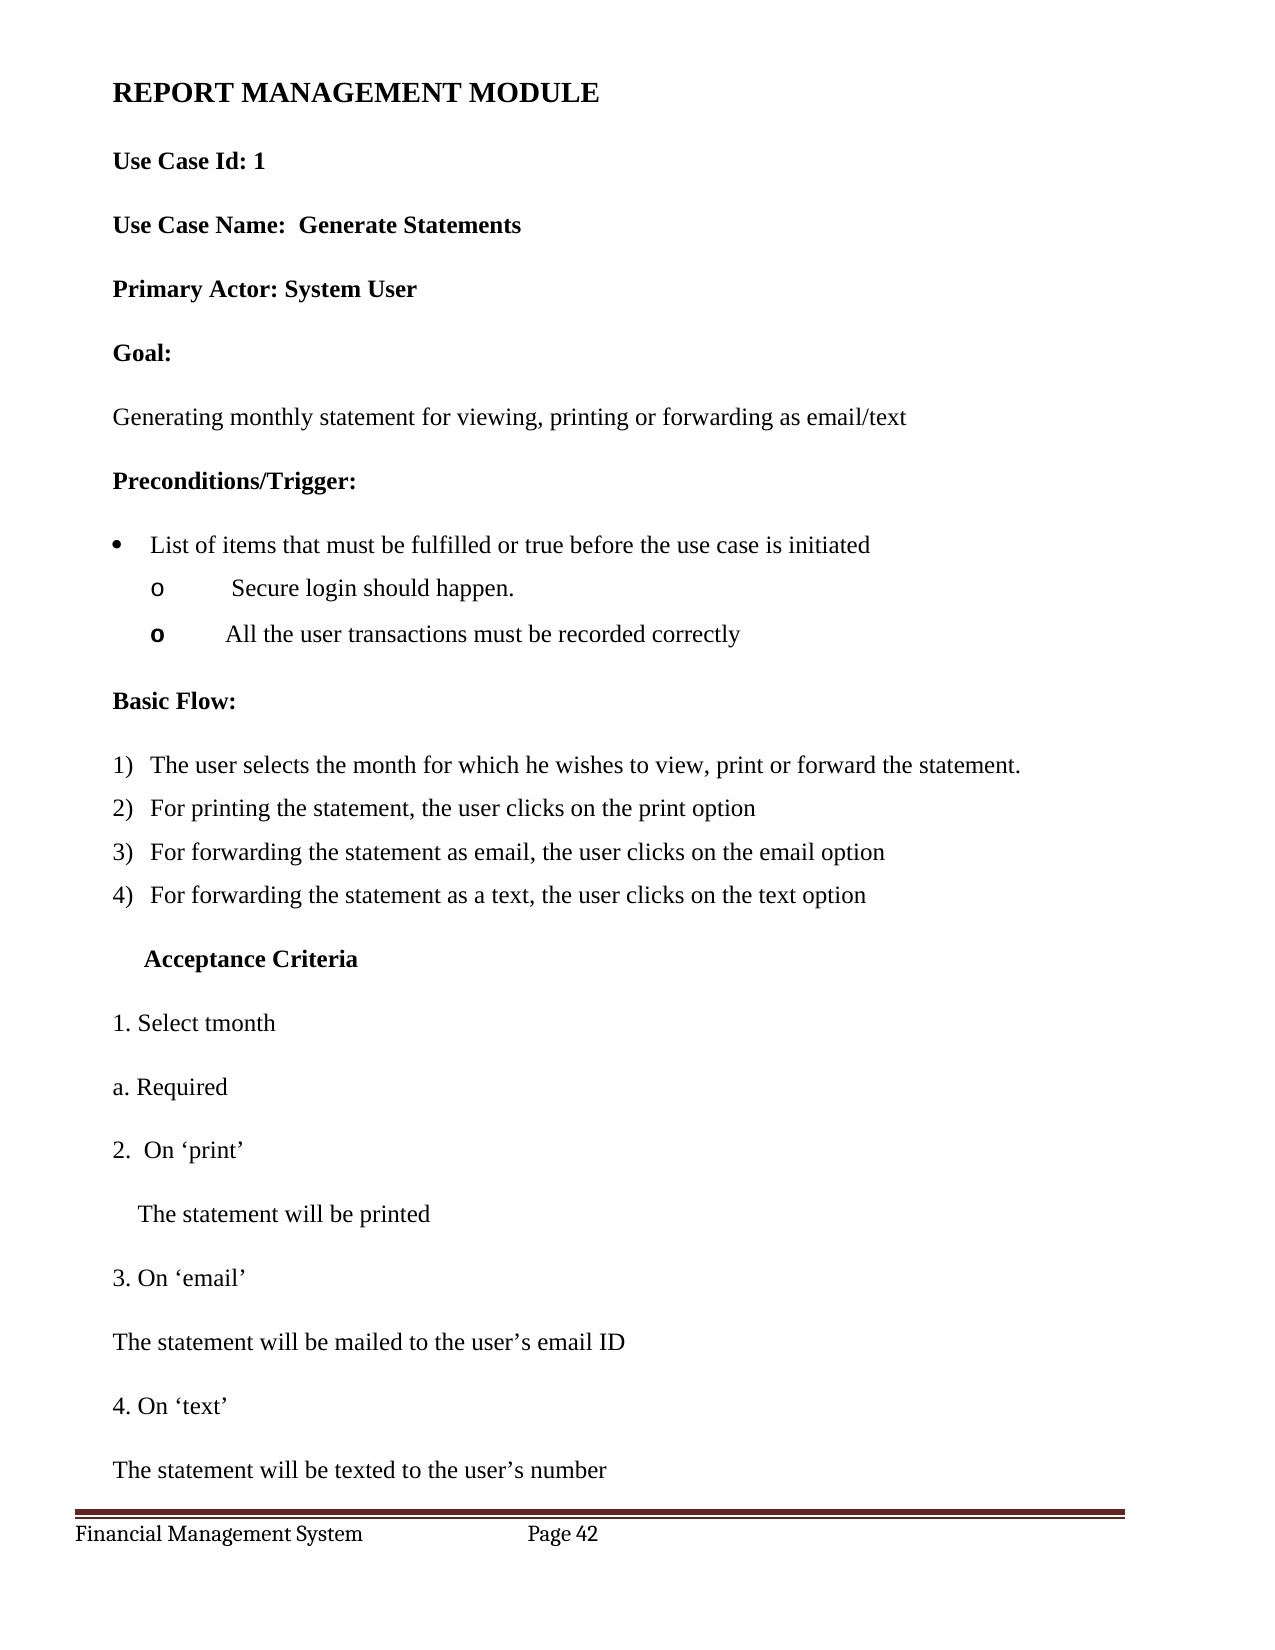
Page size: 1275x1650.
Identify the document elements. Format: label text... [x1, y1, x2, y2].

text REPORT MANAGEMENT MODULE [112, 75, 1125, 108]
list For forwarding the statement as email, the user clicks on the email option [112, 837, 1125, 865]
text The statement will be printed [112, 1199, 1125, 1228]
text The statement will be texted to the user’s number [112, 1455, 1125, 1484]
list For printing the statement, the user clicks on the print option [112, 793, 1125, 822]
text a. Required [112, 1072, 1125, 1100]
list The user selects the month for which he wishes to view, print or forward the statement. [112, 750, 1125, 779]
list Secure login should happen. [112, 573, 1125, 604]
text 3. On ‘email’ [112, 1263, 1125, 1292]
text Primary Actor: System User [112, 274, 1125, 303]
text Goal: [112, 338, 1125, 367]
text 1. Select tmonth [112, 1008, 1125, 1036]
list List of items that must be fulfilled or true before the use case is initiated [112, 530, 1125, 559]
text The statement will be mailed to the user’s email ID [112, 1327, 1125, 1356]
text Acceptance Criteria [112, 944, 1125, 972]
text Generating monthly statement for viewing, printing or forwarding as email/text [112, 402, 1125, 431]
text 2. On ‘print’ [112, 1136, 1125, 1164]
list All the user transactions must be recorded correctly [112, 619, 1125, 650]
text Basic Flow: [112, 686, 1125, 715]
text Preconditions/Trigger: [112, 466, 1125, 495]
text Use Case Name: Generate Statements [112, 210, 1125, 239]
list For forwarding the statement as a text, the user clicks on the text option [112, 880, 1125, 908]
text Use Case Id: 1 [112, 146, 1125, 175]
text 4. On ‘text’ [112, 1391, 1125, 1420]
